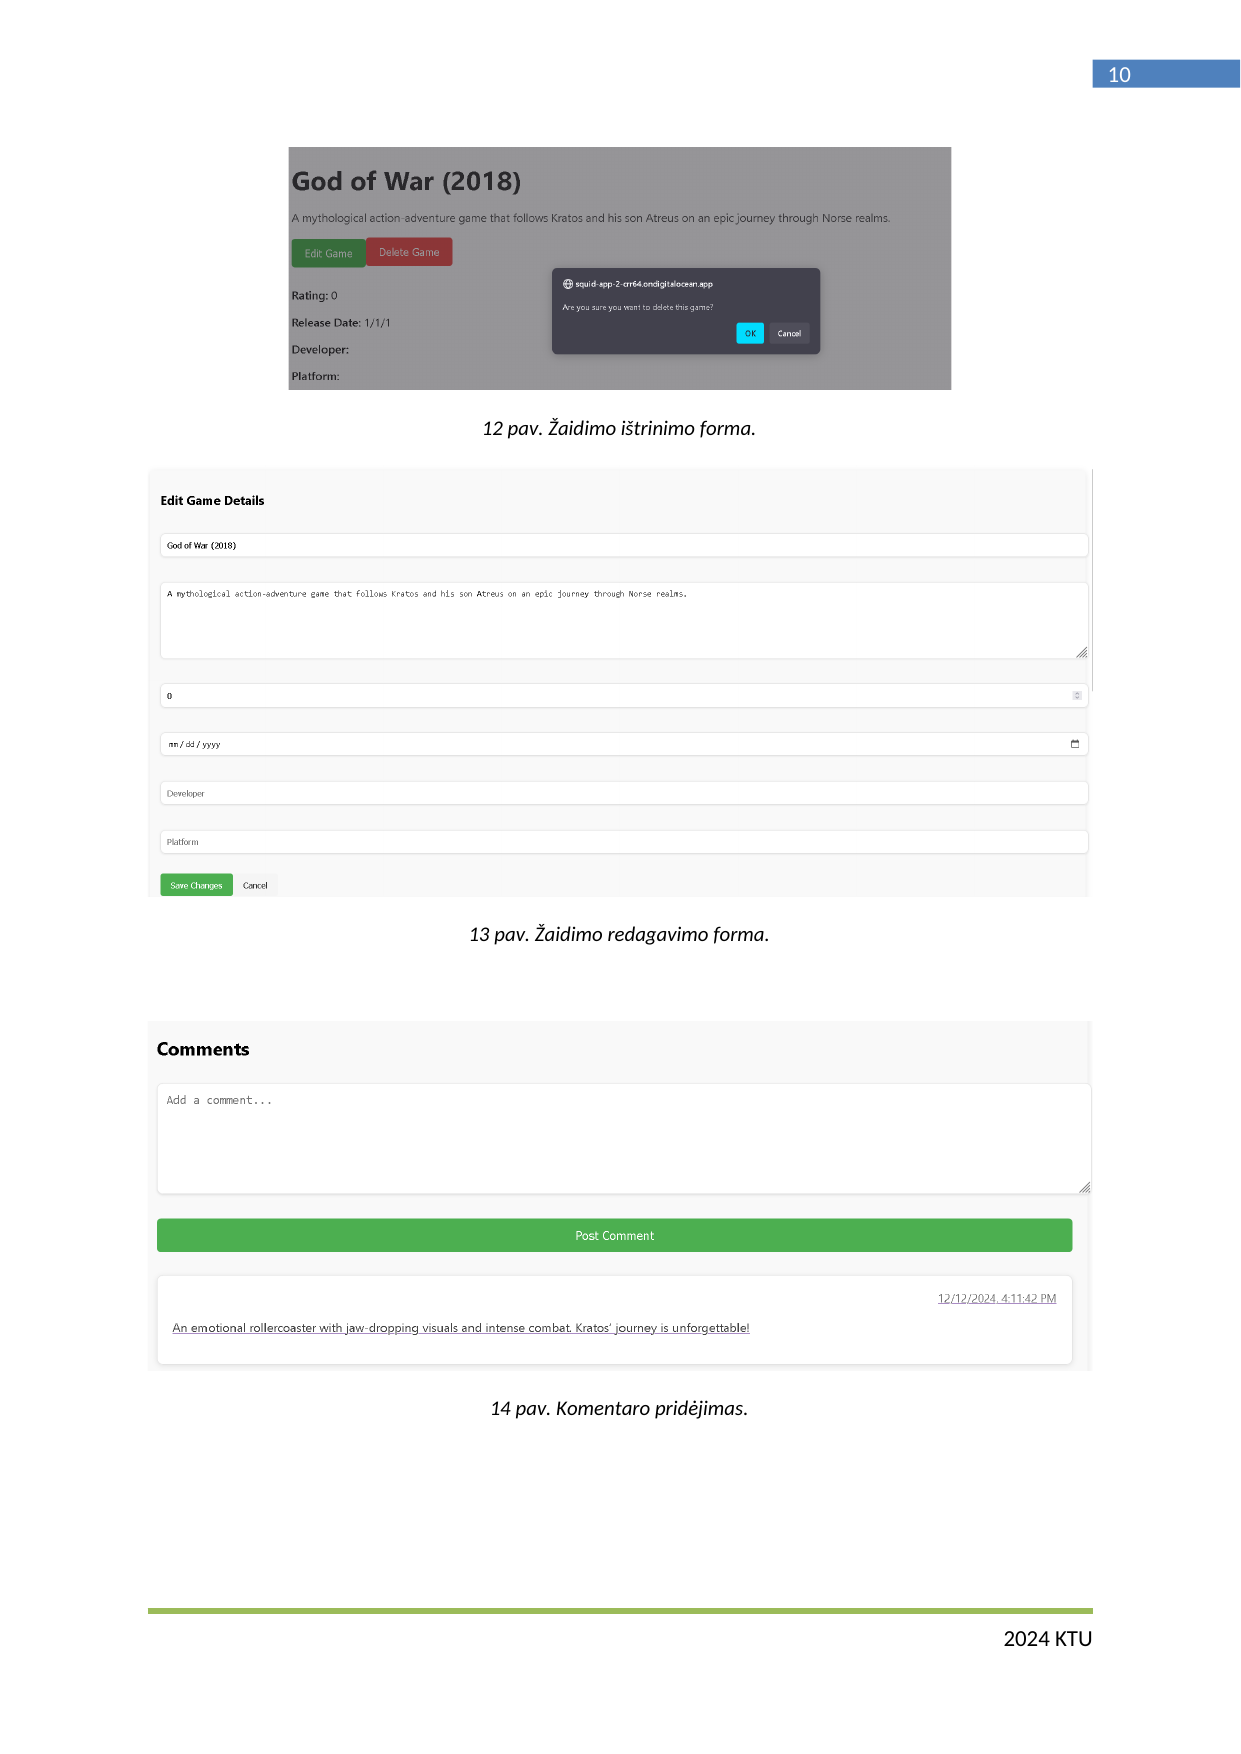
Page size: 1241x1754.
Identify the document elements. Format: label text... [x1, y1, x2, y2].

text 14 pav. Komentaro pridėjimas. [148, 1395, 1093, 1421]
picture [147, 465, 1093, 897]
picture [288, 147, 952, 390]
picture [147, 1021, 1093, 1371]
text 12 pav. Žaidimo ištrinimo forma. [148, 415, 1093, 440]
text 13 pav. Žaidimo redagavimo forma. [148, 922, 1093, 947]
